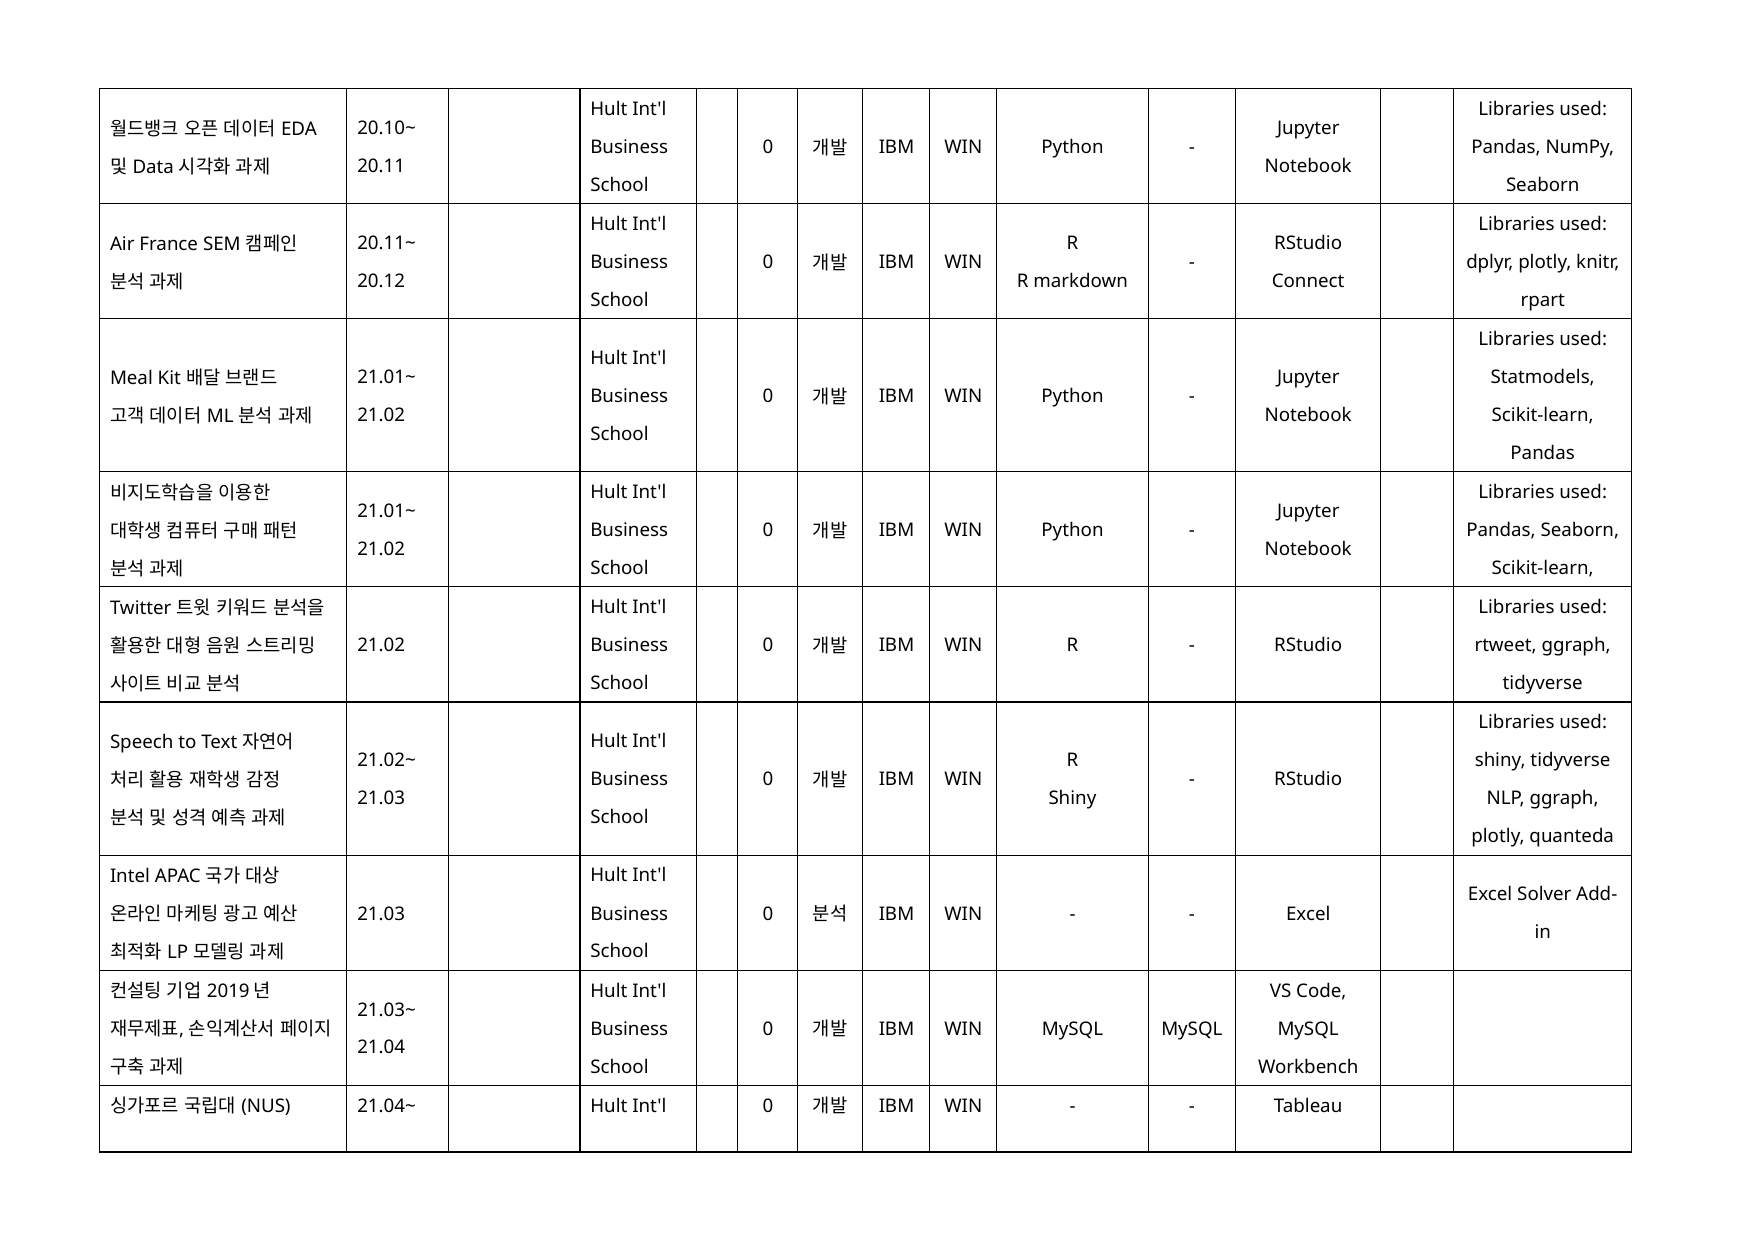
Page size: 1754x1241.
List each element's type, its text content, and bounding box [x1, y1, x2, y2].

table_cell R [997, 587, 1148, 701]
table_cell 컨설팅 기업 2019년 재무제표, 손익계산서 페이지 구축 과제 [100, 971, 346, 1085]
table_cell [697, 856, 737, 969]
table_cell [697, 472, 737, 586]
table_cell [697, 587, 737, 701]
table_cell 0 [738, 472, 797, 586]
table_cell Hult Int'l Business School [581, 319, 696, 471]
table_cell VS Code, MySQL Workbench [1236, 971, 1380, 1085]
table_cell 21.02~ 21.03 [347, 703, 448, 854]
table_cell Excel [1236, 856, 1380, 969]
table_cell [1381, 89, 1453, 203]
table_cell [697, 971, 737, 1085]
table_cell Libraries used: rtweet, ggraph, tidyverse [1454, 587, 1631, 701]
table_cell Hult Int'l Business School [581, 204, 696, 318]
table_cell Hult Int'l Business School [581, 587, 696, 701]
table_cell [1381, 319, 1453, 471]
table_cell WIN [930, 472, 996, 586]
table_cell Python [997, 319, 1148, 471]
table_cell [697, 319, 737, 471]
table_cell [1381, 204, 1453, 318]
table_cell 개발 [798, 703, 862, 854]
table_cell WIN [930, 204, 996, 318]
table_cell MySQL [997, 971, 1148, 1085]
table_cell Air France SEM 캠페인 분석 과제 [100, 204, 346, 318]
table_cell 개발 [798, 472, 862, 586]
table_cell [1454, 1086, 1631, 1151]
table_cell Jupyter Notebook [1236, 472, 1380, 586]
table_cell [449, 587, 579, 701]
table_cell - [1149, 319, 1235, 471]
table_cell 0 [738, 319, 797, 471]
table_cell 21.01~ 21.02 [347, 472, 448, 586]
table_cell [449, 971, 579, 1085]
table_cell WIN [930, 587, 996, 701]
table_cell [697, 89, 737, 203]
table_cell [449, 319, 579, 471]
table_cell [1381, 971, 1453, 1085]
table_cell 개발 [798, 319, 862, 471]
table_cell Python [997, 472, 1148, 586]
table_cell Hult Int'l Business School [581, 703, 696, 854]
table_cell Libraries used: shiny, tidyverse NLP, ggraph, plotly, quanteda [1454, 703, 1631, 854]
table_cell - [1149, 204, 1235, 318]
table_cell - [1149, 89, 1235, 203]
table_cell Jupyter Notebook [1236, 89, 1380, 203]
table_cell 21.01~ 21.02 [347, 319, 448, 471]
table_cell 20.10~ 20.11 [347, 89, 448, 203]
table_cell 개발 [798, 204, 862, 318]
table_cell Libraries used: Pandas, Seaborn, Scikit-learn, [1454, 472, 1631, 586]
table_cell 21.03 [347, 856, 448, 969]
table_cell Intel APAC 국가 대상 온라인 마케팅 광고 예산 최적화 LP 모델링 과제 [100, 856, 346, 969]
table_cell RStudio [1236, 703, 1380, 854]
table_cell IBM [863, 587, 929, 701]
table_cell RStudio Connect [1236, 204, 1380, 318]
table_cell WIN [930, 89, 996, 203]
table_cell [1381, 587, 1453, 701]
table_cell - [997, 856, 1148, 969]
table_cell Hult Int'l Business School [581, 856, 696, 969]
table_cell 비지도학습을 이용한 대학생 컴퓨터 구매 패턴 분석 과제 [100, 472, 346, 586]
table_cell - [1149, 703, 1235, 854]
table_cell Hult Int'l Business School [581, 472, 696, 586]
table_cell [100, 1086, 346, 1151]
table_cell IBM [863, 856, 929, 969]
table_cell IBM [863, 472, 929, 586]
table_cell [697, 1086, 737, 1151]
table_cell [449, 472, 579, 586]
table_cell R R markdown [997, 204, 1148, 318]
table_cell WIN [930, 971, 996, 1085]
table_cell Hult Int'l Business School [581, 971, 696, 1085]
table_cell IBM [863, 204, 929, 318]
table_cell Libraries used: dplyr, plotly, knitr, rpart [1454, 204, 1631, 318]
table_cell IBM [863, 319, 929, 471]
table_cell 21.03~ 21.04 [347, 971, 448, 1085]
table_cell Jupyter Notebook [1236, 319, 1380, 471]
table_cell WIN [930, 319, 996, 471]
table_cell 21.02 [347, 587, 448, 701]
table_cell [449, 89, 579, 203]
table_cell 개발 [798, 971, 862, 1085]
table_cell IBM [863, 971, 929, 1085]
table_cell MySQL [1149, 971, 1235, 1085]
table_cell Tableau Desktop [1236, 1086, 1380, 1151]
table_cell 0 [738, 703, 797, 854]
table_cell IBM [863, 1086, 929, 1151]
table_cell WIN [930, 703, 996, 854]
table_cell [581, 89, 696, 203]
table_cell 21.04~ 21.05 [347, 1086, 448, 1151]
table_cell 0 [738, 856, 797, 969]
table_cell 개발 [798, 587, 862, 701]
table_cell WIN [930, 1086, 996, 1151]
table_cell Libraries used: Pandas, NumPy, Seaborn [1454, 89, 1631, 203]
table_cell Meal Kit 배달 브랜드 고객 데이터 ML 분석 과제 [100, 319, 346, 471]
table_cell - [1149, 472, 1235, 586]
table_cell Twitter 트윗 키워드 분석을 활용한 대형 음원 스트리밍 사이트 비교 분석 [100, 587, 346, 701]
table_cell WIN [930, 856, 996, 969]
table_cell [1381, 1086, 1453, 1151]
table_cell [581, 1086, 696, 1151]
table_cell 0 [738, 971, 797, 1085]
table_cell - [1149, 587, 1235, 701]
table_cell [1454, 971, 1631, 1085]
table_cell [697, 204, 737, 318]
table_cell 0 [738, 1086, 797, 1151]
table_cell Speech to Text 자연어 처리 활용 재학생 감정 분석 및 성격 예측 과제 [100, 703, 346, 854]
table_cell [449, 856, 579, 969]
table_cell [1381, 472, 1453, 586]
table_cell - [997, 1086, 1148, 1151]
table_cell [449, 1086, 579, 1151]
table_cell Libraries used: Statmodels, Scikit-learn, Pandas [1454, 319, 1631, 471]
table_cell R Shiny [997, 703, 1148, 854]
table_cell [449, 204, 579, 318]
table_cell [449, 703, 579, 854]
table_cell [1381, 703, 1453, 854]
table_cell [697, 703, 737, 854]
table_cell Python [997, 89, 1148, 203]
table_cell RStudio [1236, 587, 1380, 701]
table_cell 월드뱅크 오픈 데이터 EDA 및 Data 시각화 과제 [100, 89, 346, 203]
table_cell 개발 [798, 1086, 862, 1151]
table_cell 0 [738, 204, 797, 318]
table_cell IBM [863, 89, 929, 203]
table_cell [1381, 856, 1453, 969]
table_cell 0 [738, 89, 797, 203]
table_cell 20.11~ 20.12 [347, 204, 448, 318]
table_cell - [1149, 1086, 1235, 1151]
table_cell 분석 [798, 856, 862, 969]
table_cell Excel Solver Add-in [1454, 856, 1631, 969]
table_cell 0 [738, 587, 797, 701]
table_cell IBM [863, 703, 929, 854]
table_cell 개발 [798, 89, 862, 203]
table_cell - [1149, 856, 1235, 969]
